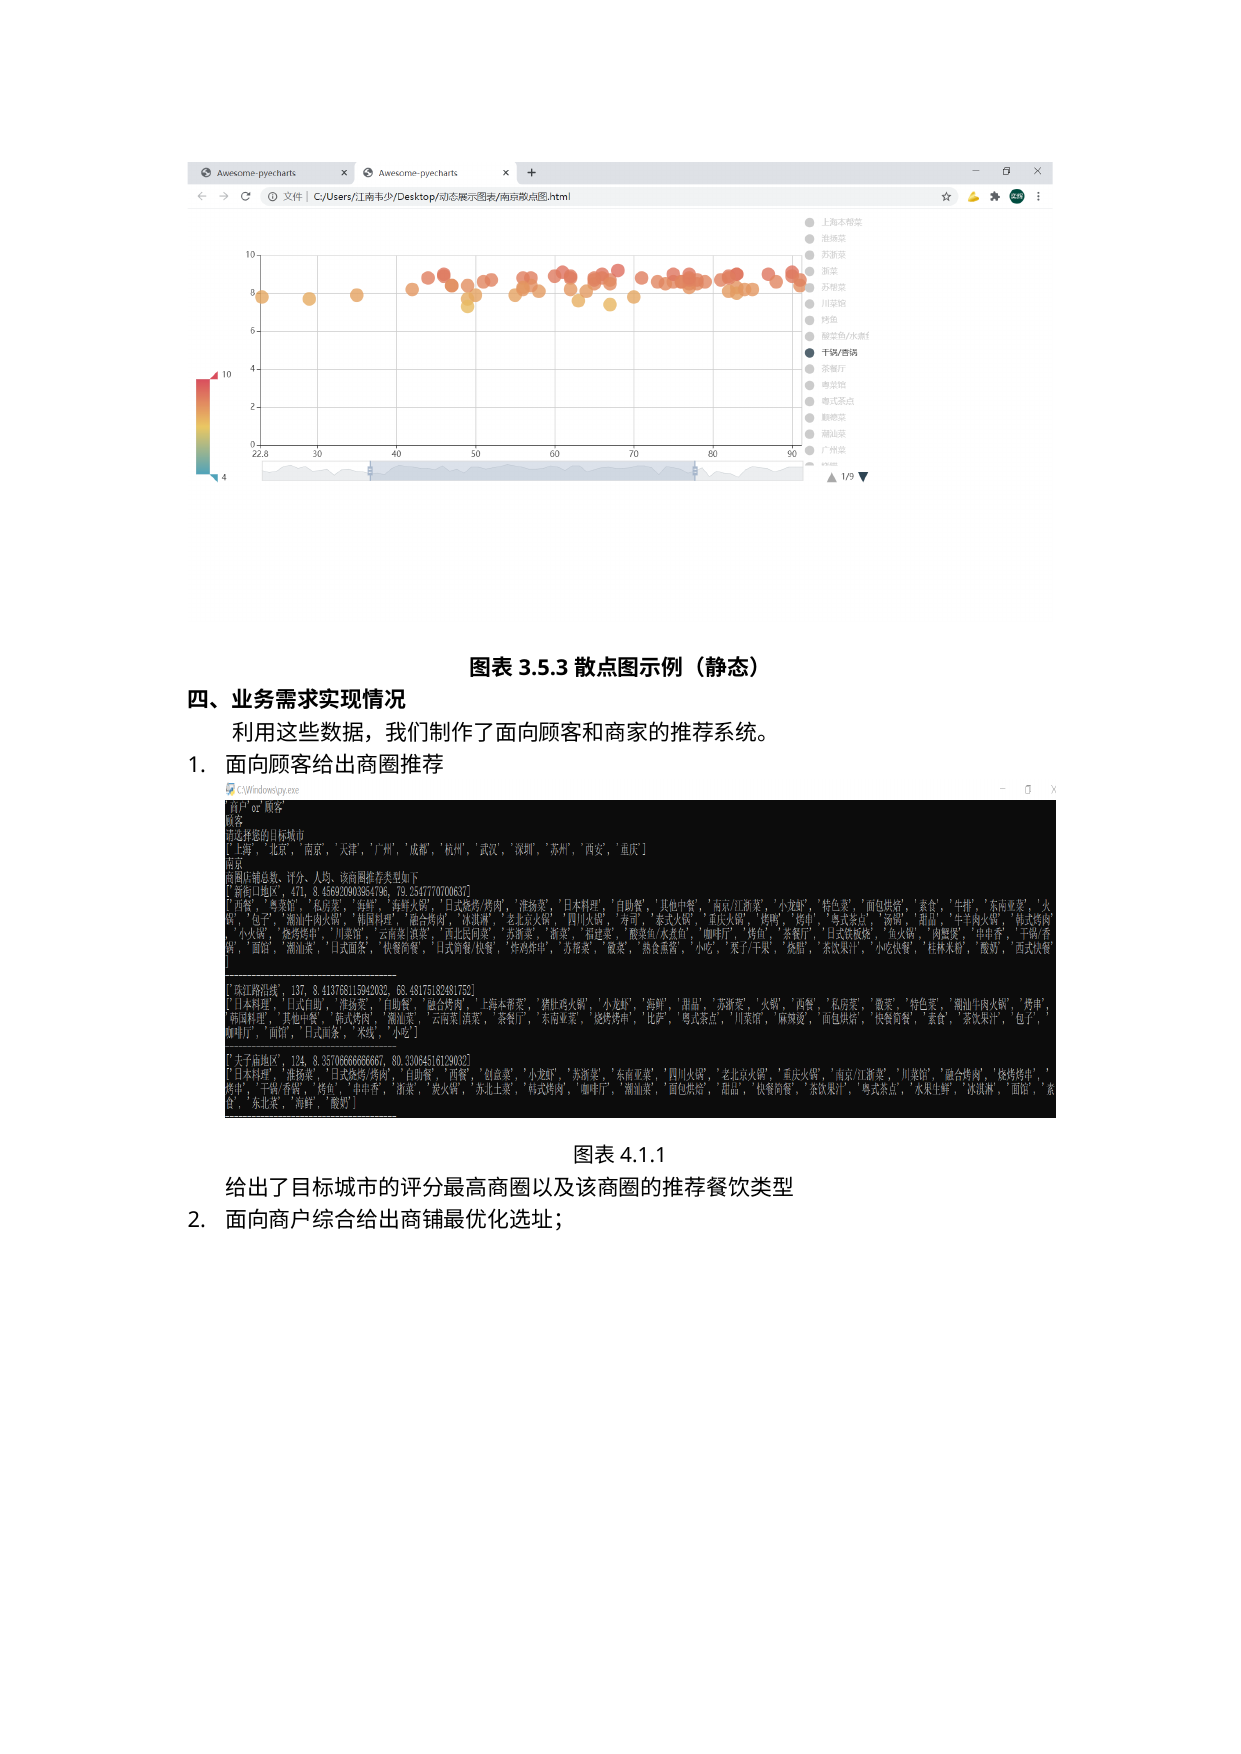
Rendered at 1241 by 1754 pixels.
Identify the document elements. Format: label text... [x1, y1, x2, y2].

list 面向顾客给出商圈推荐 [187, 747, 1053, 779]
text 四、业务需求实现情况 [187, 682, 1053, 714]
list 面向商户综合给出商铺最优化选址； [187, 1202, 1053, 1234]
picture [225, 779, 1056, 1118]
picture [187, 162, 1053, 622]
list 利用这些数据，我们制作了面向顾客和商家的推荐系统。 [232, 714, 1053, 747]
text 图表 4.1.1 [187, 1137, 1053, 1169]
text 图表 3.5.3 散点图示例（静态） [187, 649, 1053, 682]
list 给出了目标城市的评分最高商圈以及该商圈的推荐餐饮类型 [225, 1169, 1053, 1202]
